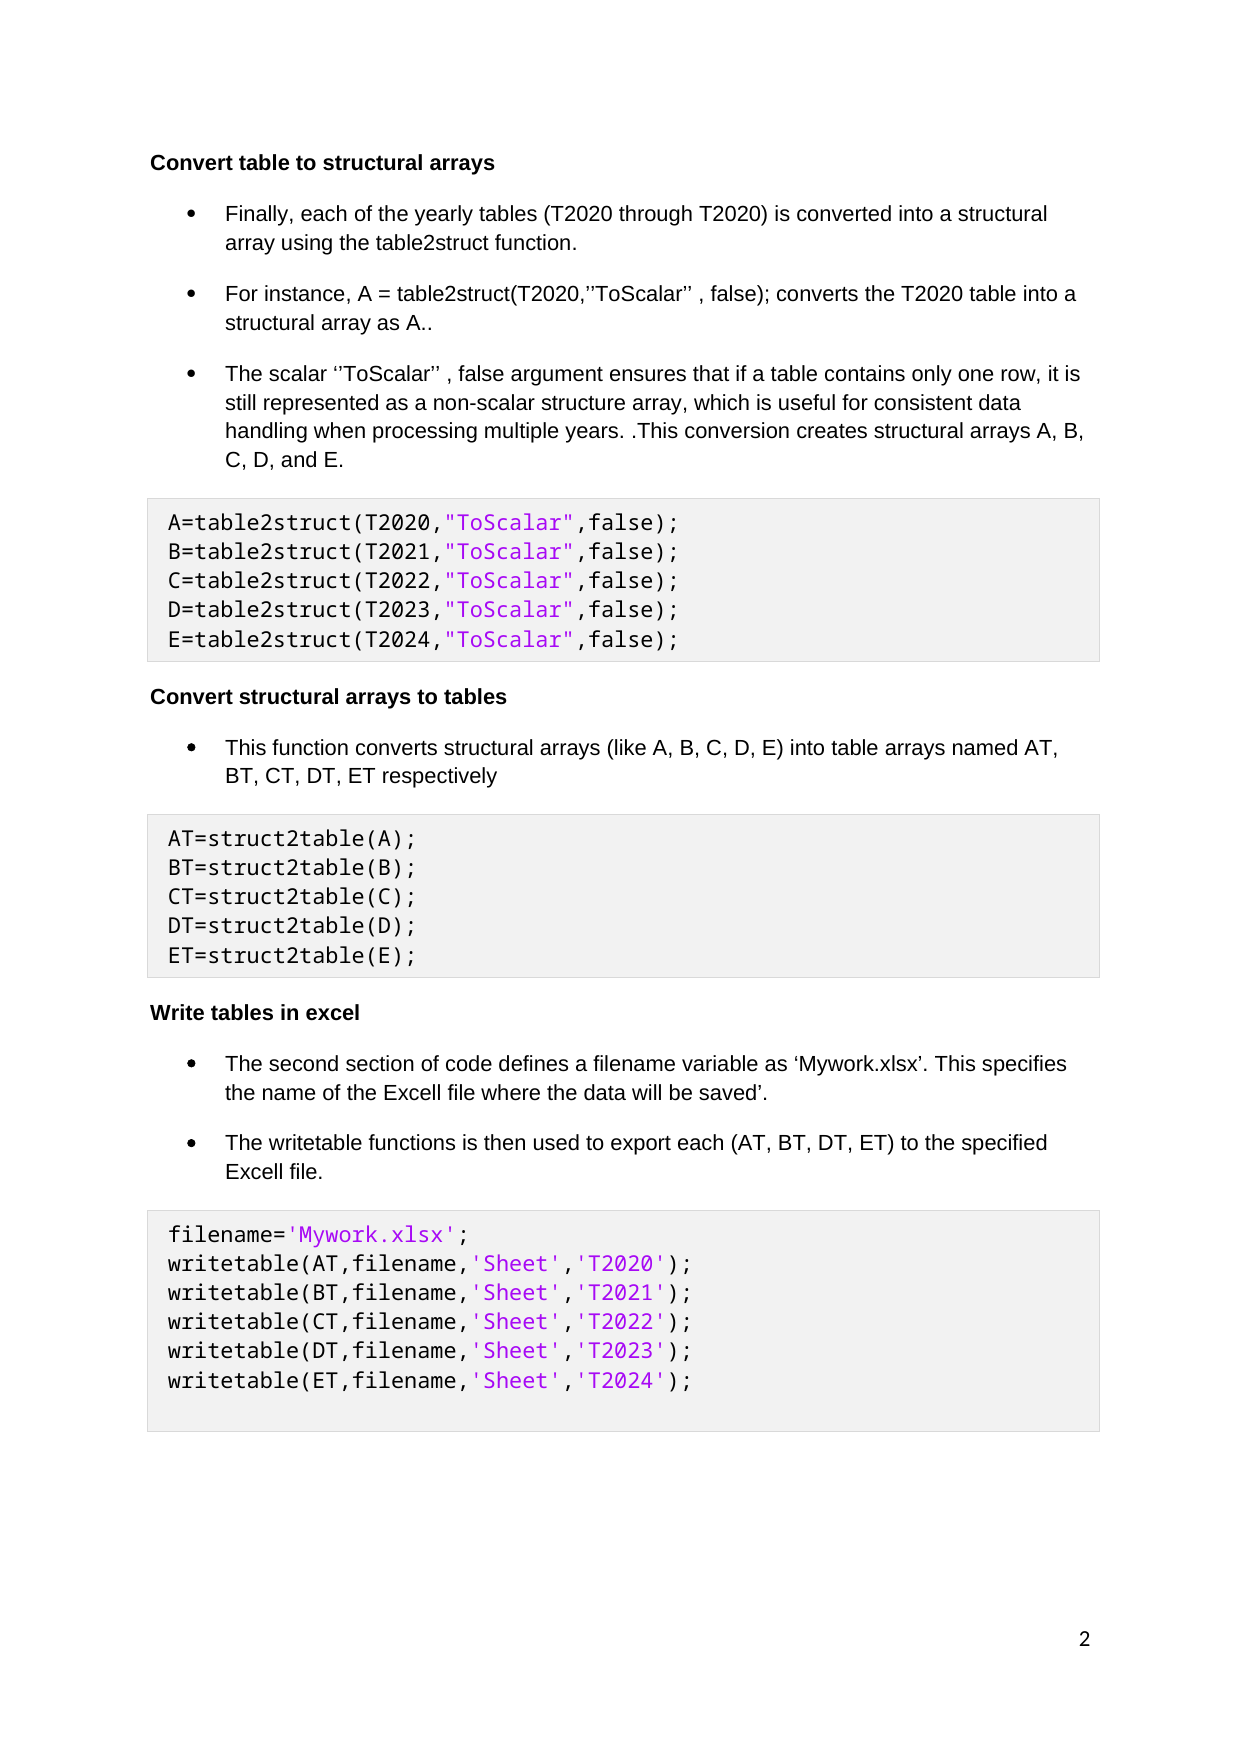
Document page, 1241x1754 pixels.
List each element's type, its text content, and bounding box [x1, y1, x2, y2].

text Convert table to structural arrays [150, 150, 1090, 175]
text writetable(ET,filename,'Sheet','T2024'); [148, 1356, 1099, 1385]
text Write tables in excel [150, 999, 1090, 1025]
list The writetable functions is then used to export each (AT, BT, DT, ET) to the specified Excell file. [187, 1130, 1090, 1184]
text A=table2struct(T2020,"ToScalar",false); [148, 499, 1099, 527]
text Convert structural arrays to tables [150, 683, 1090, 709]
text filename='Mywork.xlsx'; [148, 1211, 1099, 1239]
text DT=struct2table(D); [148, 902, 1099, 931]
text BT=struct2table(B); [148, 843, 1099, 872]
text C=table2struct(T2022,"ToScalar",false); [148, 556, 1099, 586]
text AT=struct2table(A); [148, 815, 1099, 843]
text writetable(BT,filename,'Sheet','T2021'); [148, 1268, 1099, 1297]
text CT=struct2table(C); [148, 872, 1099, 902]
text B=table2struct(T2021,"ToScalar",false); [148, 527, 1099, 556]
text writetable(CT,filename,'Sheet','T2022'); [148, 1297, 1099, 1327]
text writetable(DT,filename,'Sheet','T2023'); [148, 1327, 1099, 1356]
list Finally, each of the yearly tables (T2020 through T2020) is converted into a structural array using the table2struct function. [187, 201, 1090, 255]
text E=table2struct(T2024,"ToScalar",false); [148, 615, 1099, 661]
list For instance, A = table2struct(T2020,’’ToScalar’’ , false); converts the T2020 table into a structural array as A.. [187, 281, 1090, 335]
list The second section of code defines a filename variable as ‘Mywork.xlsx’. This specifies the name of the Excell file where the data will be saved’. [187, 1050, 1090, 1104]
text ET=struct2table(E); [148, 931, 1099, 977]
list This function converts structural arrays (like A, B, C, D, E) into table arrays named AT, BT, CT, DT, ET respectively [187, 734, 1090, 788]
text writetable(AT,filename,'Sheet','T2020'); [148, 1239, 1099, 1268]
text D=table2struct(T2023,"ToScalar",false); [148, 586, 1099, 615]
list The scalar ‘’ToScalar’’ , false argument ensures that if a table contains only one row, it is still represented as a non-scalar structure array, which is useful for consistent data handling when processing multiple years. .This conversion creates structural arrays A, B, C, D, and E. [187, 360, 1090, 472]
